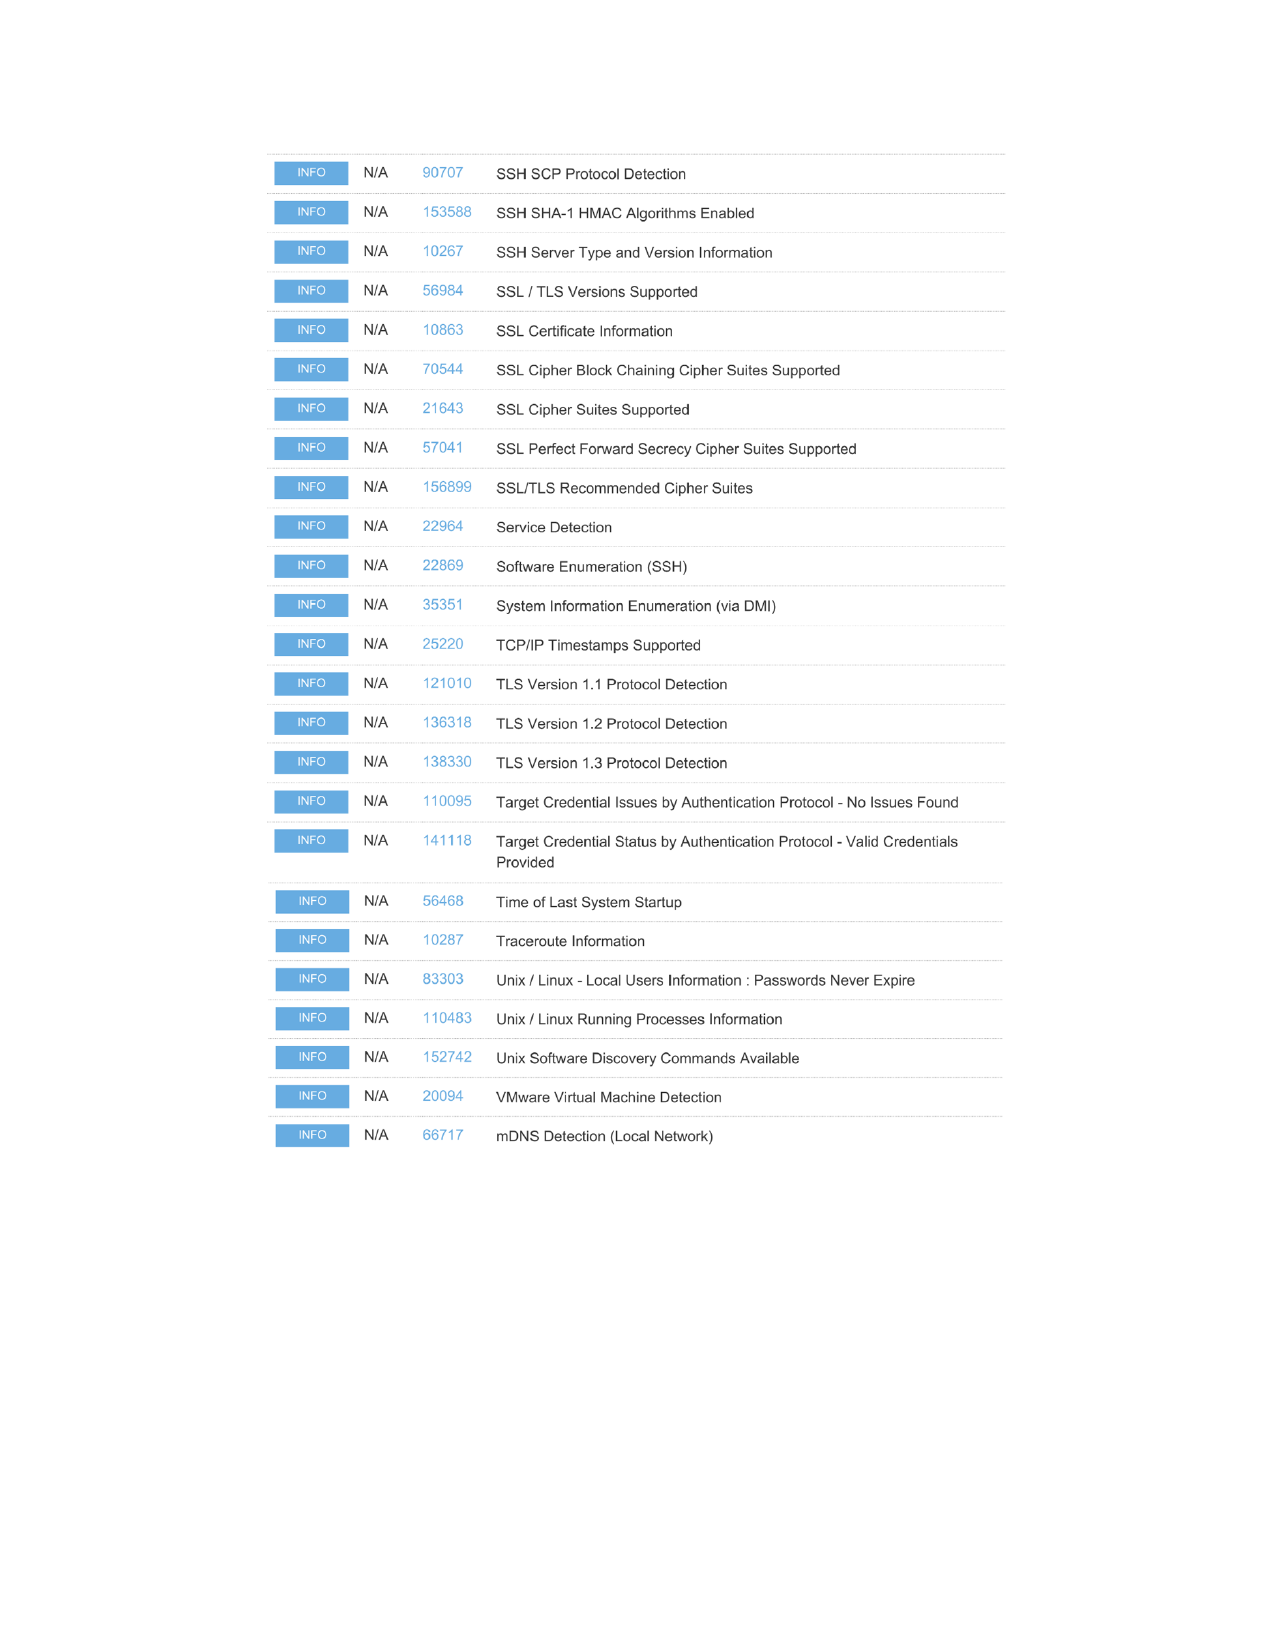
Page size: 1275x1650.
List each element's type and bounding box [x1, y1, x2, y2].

picture [187, 877, 1083, 1159]
picture [187, 150, 1086, 874]
